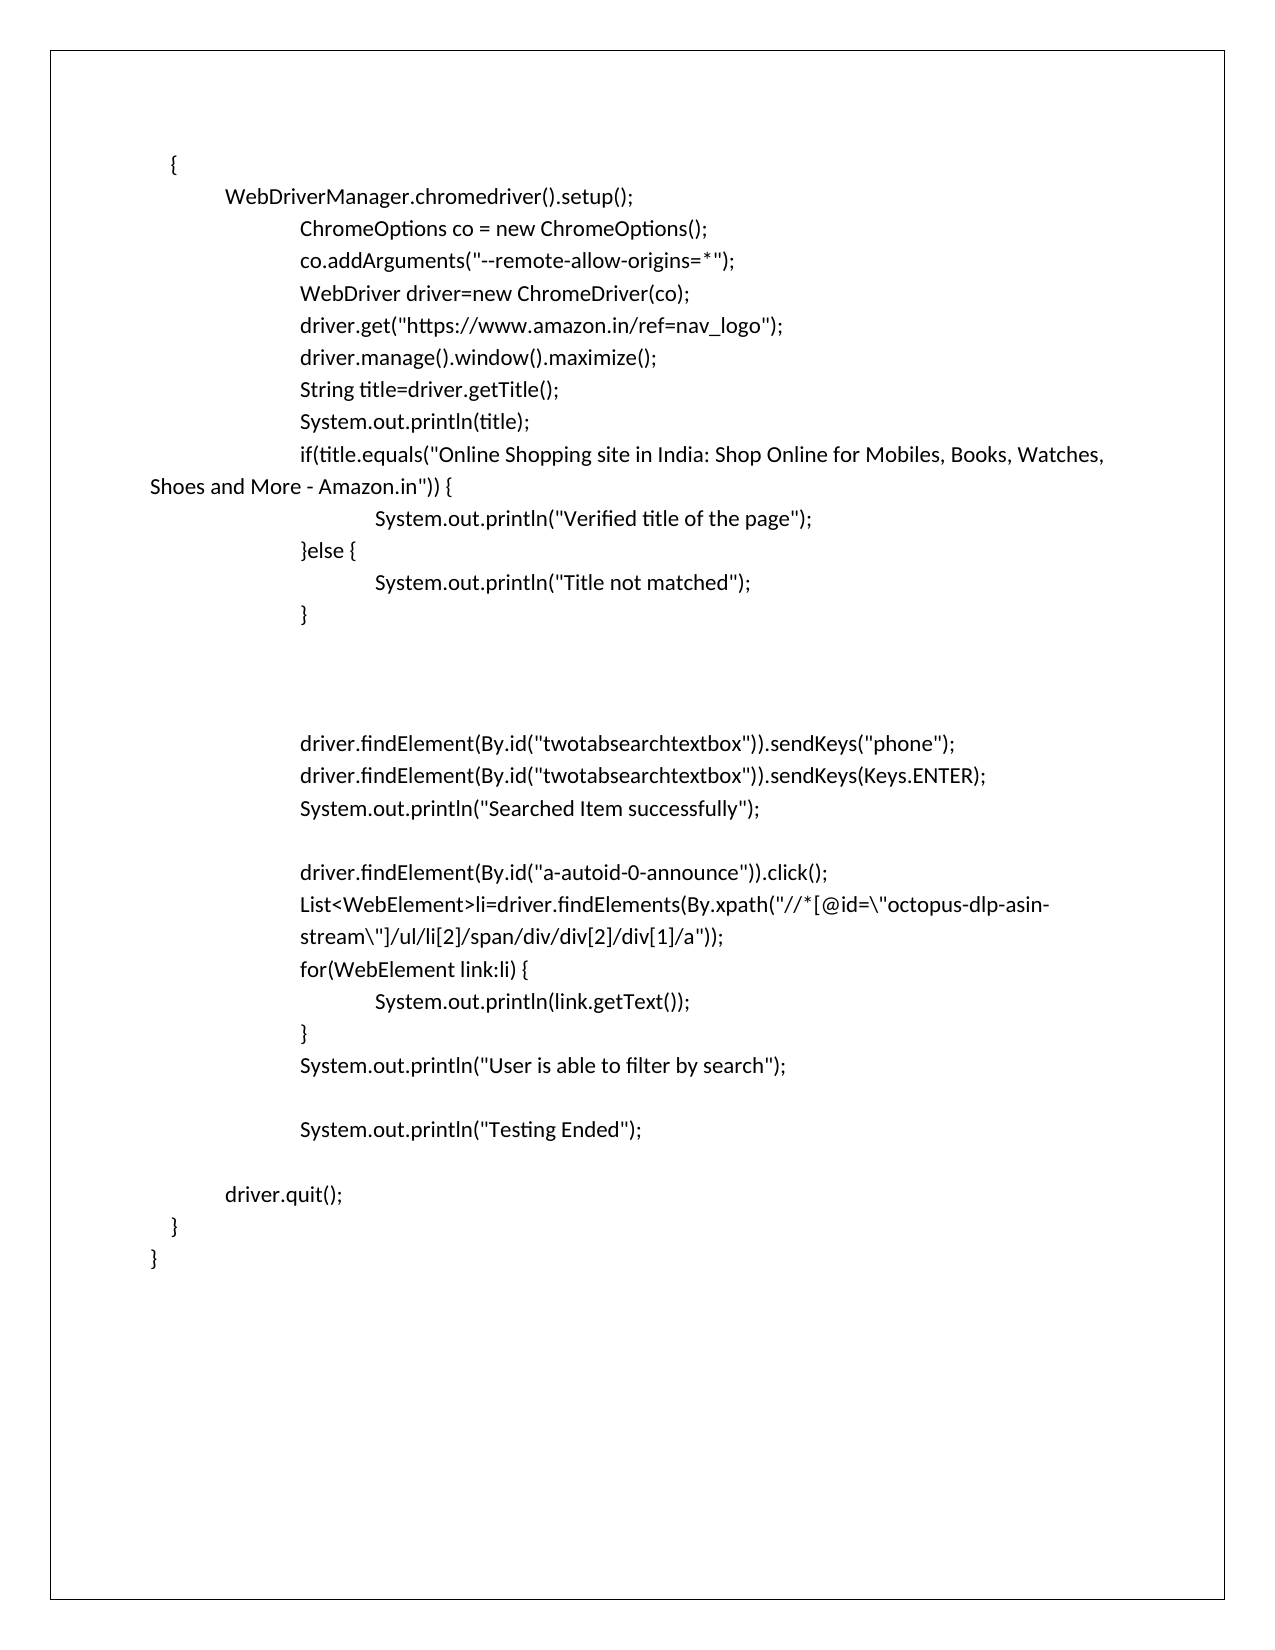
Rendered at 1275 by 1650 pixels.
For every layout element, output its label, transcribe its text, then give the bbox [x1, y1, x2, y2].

text System.out.println(title); [150, 407, 1125, 436]
text for(WebElement link:li) { [150, 955, 1125, 983]
text driver.manage().window().maximize(); [150, 343, 1125, 371]
text WebDriver driver=new ChromeDriver(co); [150, 279, 1125, 307]
text System.out.println("User is able to filter by search"); [150, 1051, 1125, 1079]
text driver.quit(); [150, 1180, 1125, 1208]
text System.out.println("Testing Ended"); [150, 1116, 1125, 1144]
text List<WebElement>li=driver.findElements(By.xpath("//*[@id=\"octopus-dlp-asin-stream\"]/ul/li[2]/span/div/div[2]/div[1]/a")); [300, 890, 1125, 951]
text System.out.println(link.getText()); [150, 987, 1125, 1015]
text co.addArguments("--remote-allow-origins=*"); [150, 247, 1125, 274]
text ChromeOptions co = new ChromeOptions(); [150, 214, 1125, 242]
text driver.findElement(By.id("twotabsearchtextbox")).sendKeys(Keys.ENTER); [150, 762, 1125, 789]
text } [150, 1212, 1125, 1240]
text }else { [150, 536, 1125, 564]
text if(title.equals("Online Shopping site in India: Shop Online for Mobiles, Books, Watches, Shoes and More - Amazon.in")) { [150, 440, 1125, 500]
text } [150, 1019, 1125, 1047]
text System.out.println("Title not matched"); [150, 568, 1125, 596]
text System.out.println("Verified title of the page"); [150, 504, 1125, 532]
text System.out.println("Searched Item successfully"); [150, 794, 1125, 822]
text } [150, 1244, 1125, 1272]
text WebDriverManager.chromedriver().setup(); [150, 182, 1125, 210]
text driver.findElement(By.id("twotabsearchtextbox")).sendKeys("phone"); [150, 729, 1125, 757]
text { [150, 150, 1125, 178]
text } [150, 601, 1125, 629]
text driver.findElement(By.id("a-autoid-0-announce")).click(); [150, 858, 1125, 886]
text driver.get("https://www.amazon.in/ref=nav_logo"); [150, 311, 1125, 339]
text String title=driver.getTitle(); [150, 375, 1125, 403]
